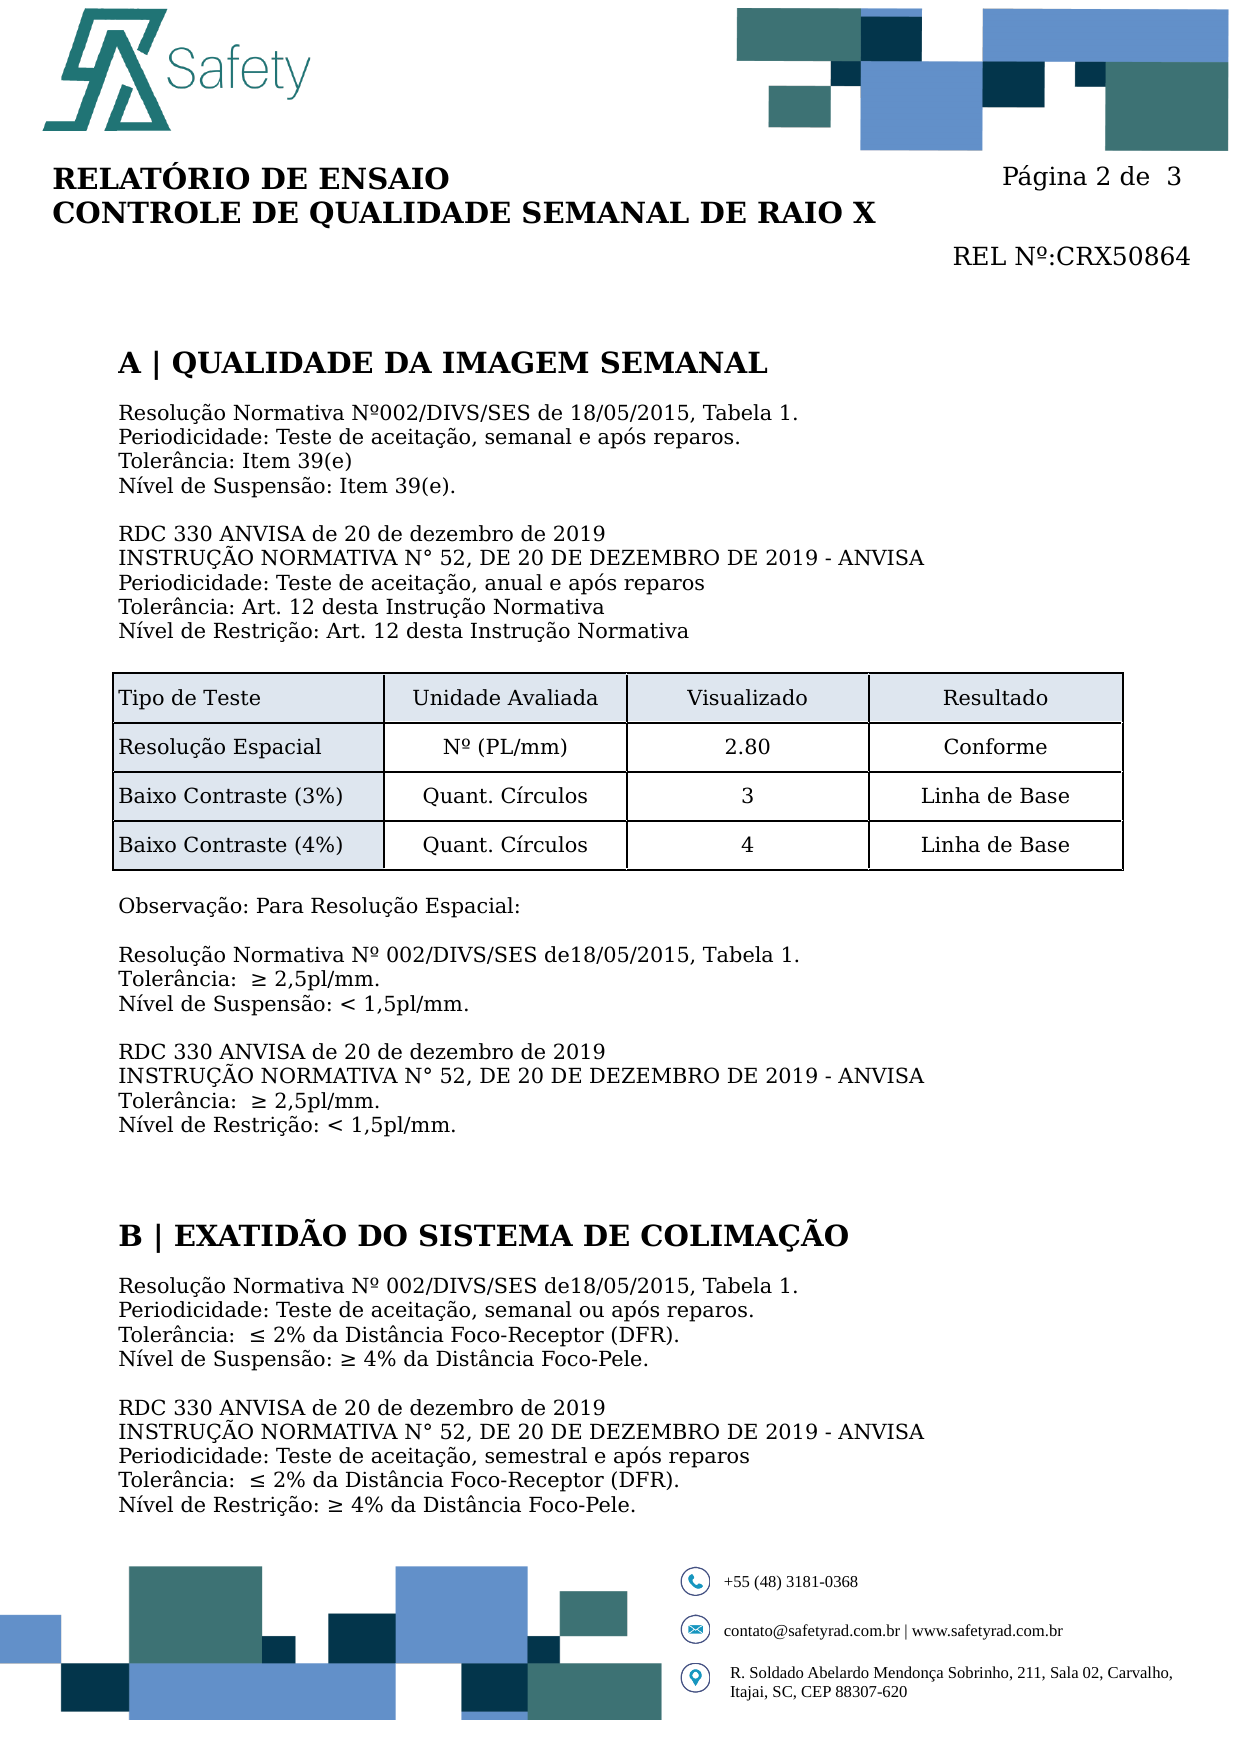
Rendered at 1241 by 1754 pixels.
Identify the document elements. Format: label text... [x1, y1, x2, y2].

text Resolução Normativa Nº002/DIVS/SES de 18/05/2015, Tabela 1. [118, 401, 1122, 425]
table_cell Quant. Círculos [384, 822, 627, 869]
picture [680, 1614, 710, 1644]
text RDC 330 ANVISA de 20 de dezembro de 2019 [118, 1396, 1226, 1420]
table_cell Resolução Espacial [114, 724, 383, 771]
table_cell 4 [627, 822, 868, 869]
text B | EXATIDÃO DO SISTEMA DE COLIMAÇÃO [118, 1219, 1122, 1253]
table_header Visualizado [627, 674, 868, 721]
table_cell Baixo Contraste (4%) [114, 822, 384, 869]
text Periodicidade: Teste de aceitação, semanal e após reparos. [118, 425, 1122, 449]
text INSTRUÇÃO NORMATIVA N° 52, DE 20 DE DEZEMBRO DE 2019 - ANVISA [118, 1064, 1122, 1089]
picture [42, 8, 311, 131]
text INSTRUÇÃO NORMATIVA N° 52, DE 20 DE DEZEMBRO DE 2019 - ANVISA [118, 1420, 1122, 1444]
text Nível de Suspensão: ≥ 4% da Distância Foco-Pele. [118, 1347, 1226, 1371]
picture [736, 8, 1229, 151]
table_header Unidade Avaliada [384, 674, 627, 721]
text Nível de Restrição: < 1,5pl/mm. [118, 1113, 1226, 1137]
table_cell Conforme [870, 721, 1122, 771]
text A | QUALIDADE DA IMAGEM SEMANAL [118, 346, 1122, 380]
text Tolerância: ≥ 2,5pl/mm. [118, 967, 1226, 992]
text Tolerância: ≤ 2% da Distância Foco-Receptor (DFR). [118, 1323, 1226, 1347]
table_header Resultado [868, 674, 1122, 721]
table_cell Quant. Círculos [385, 773, 626, 820]
text Nível de Suspensão: Item 39(e). [118, 474, 1122, 498]
table_cell Nº (PL/mm) [385, 724, 626, 771]
table_cell 3 [628, 773, 868, 820]
table_cell Linha de Base [868, 820, 1122, 869]
text Resolução Normativa Nº 002/DIVS/SES de18/05/2015, Tabela 1. [118, 1274, 1226, 1298]
table_header Tipo de Teste [114, 674, 384, 721]
text Periodicidade: Teste de aceitação, anual e após reparos [118, 571, 1122, 595]
text RDC 330 ANVISA de 20 de dezembro de 2019 [118, 1040, 1226, 1064]
picture [680, 1566, 710, 1596]
text Tolerância: Art. 12 desta Instrução Normativa [118, 595, 1122, 619]
text Observação: Para Resolução Espacial: [118, 894, 1228, 919]
table_cell 2.80 [628, 724, 868, 771]
text Periodicidade: Teste de aceitação, semanal ou após reparos. [118, 1298, 1226, 1323]
text Periodicidade: Teste de aceitação, semestral e após reparos [118, 1444, 1122, 1468]
text RDC 330 ANVISA de 20 de dezembro de 2019 [118, 522, 1226, 546]
text INSTRUÇÃO NORMATIVA N° 52, DE 20 DE DEZEMBRO DE 2019 - ANVISA [118, 546, 1122, 571]
text Nível de Restrição: Art. 12 desta Instrução Normativa [118, 619, 1122, 643]
text Tolerância: ≥ 2,5pl/mm. [118, 1089, 1226, 1113]
table_cell Baixo Contraste (3%) [114, 773, 383, 820]
text Nível de Suspensão: < 1,5pl/mm. [118, 992, 1226, 1016]
text Tolerância: Item 39(e) [118, 449, 1122, 474]
table_cell Linha de Base [870, 771, 1122, 820]
text Nível de Restrição: ≥ 4% da Distância Foco-Pele. [118, 1493, 1226, 1517]
text Resolução Normativa Nº 002/DIVS/SES de18/05/2015, Tabela 1. [118, 943, 1226, 967]
text Tolerância: ≤ 2% da Distância Foco-Receptor (DFR). [118, 1468, 1226, 1493]
picture [680, 1663, 710, 1693]
picture [0, 1566, 662, 1720]
